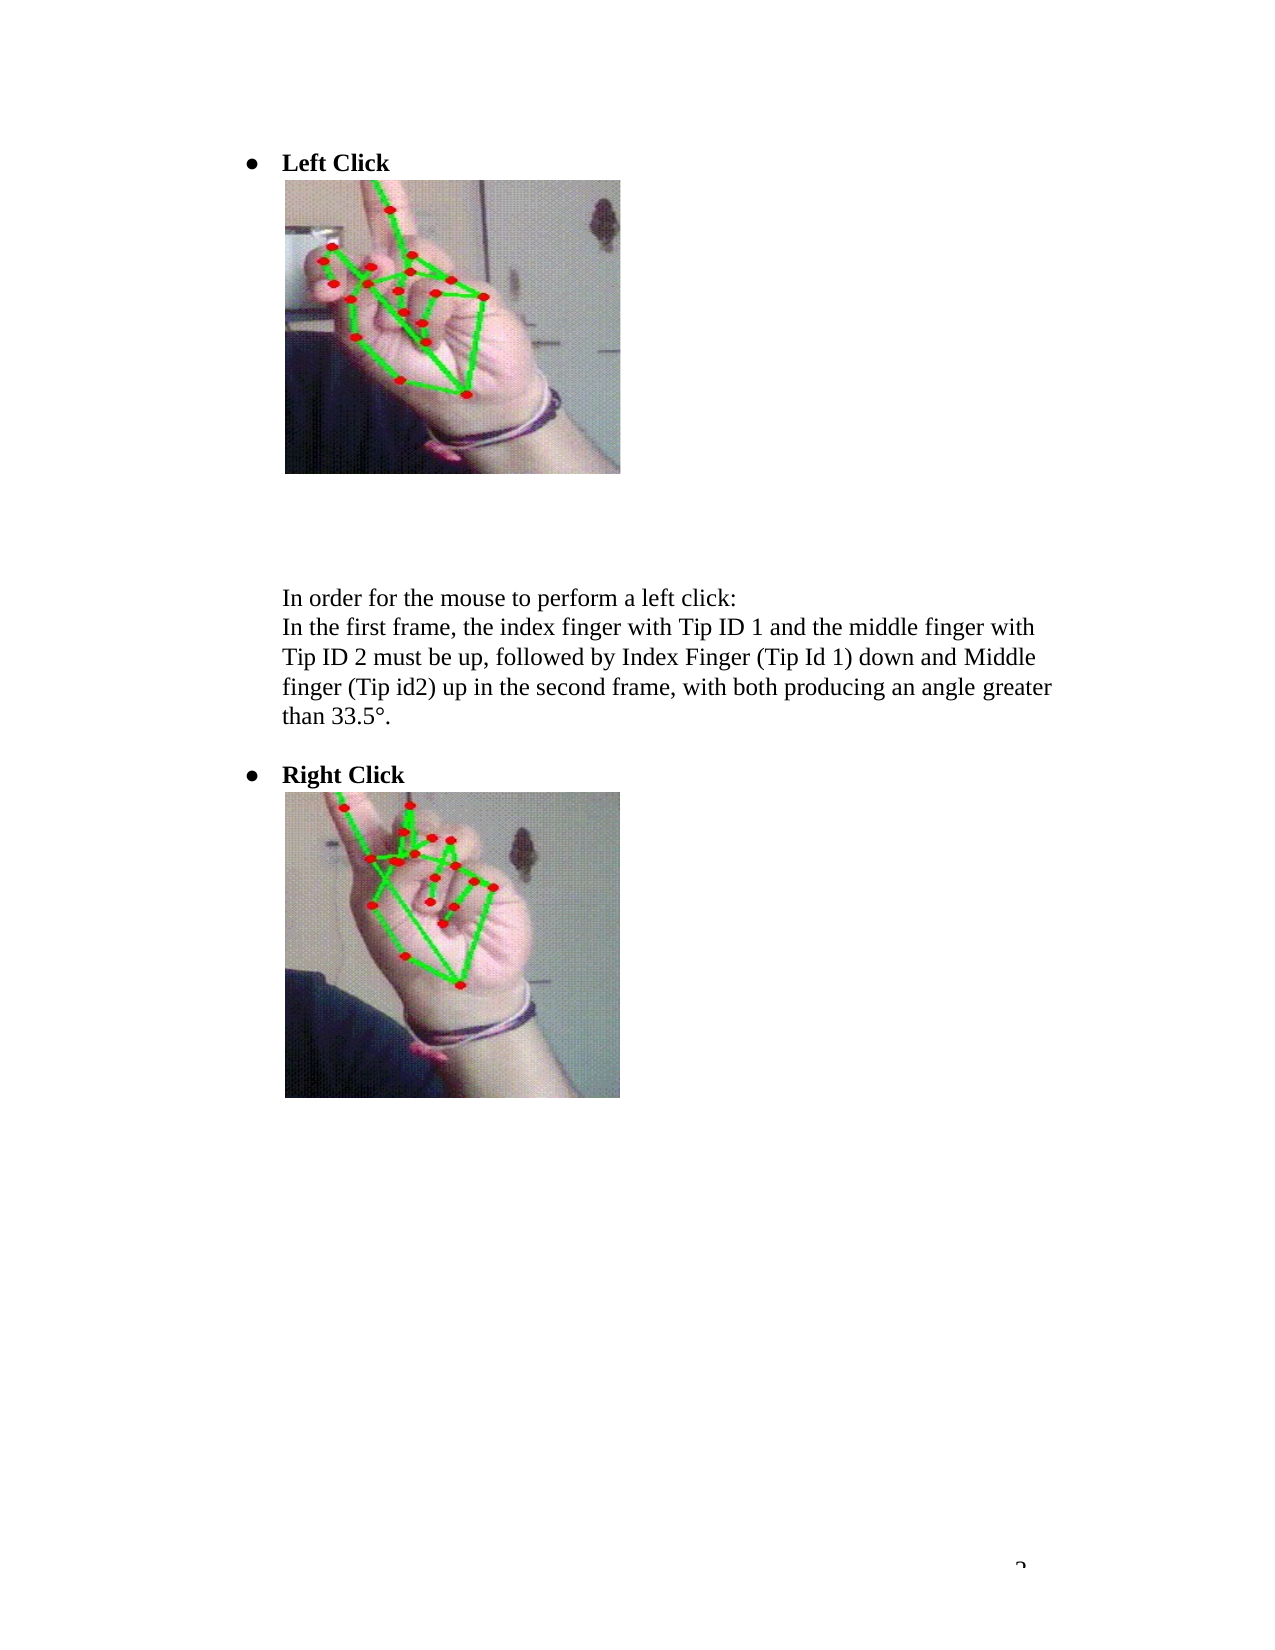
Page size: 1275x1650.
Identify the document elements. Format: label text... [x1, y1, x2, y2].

picture [285, 180, 621, 474]
picture [285, 792, 620, 1098]
subtitle Left Click [244, 148, 1047, 177]
text In order for the mouse to perform a left click: [282, 583, 1047, 611]
subtitle Right Click [244, 760, 1047, 789]
text In the first frame, the index finger with Tip ID 1 and the middle finger with Tip ID 2 must be up, followed by Index Finger (Tip Id 1) down and Middle finger (Tip id2) up in the second frame, with both producing an angle greater than 33.5°. [282, 612, 1066, 730]
